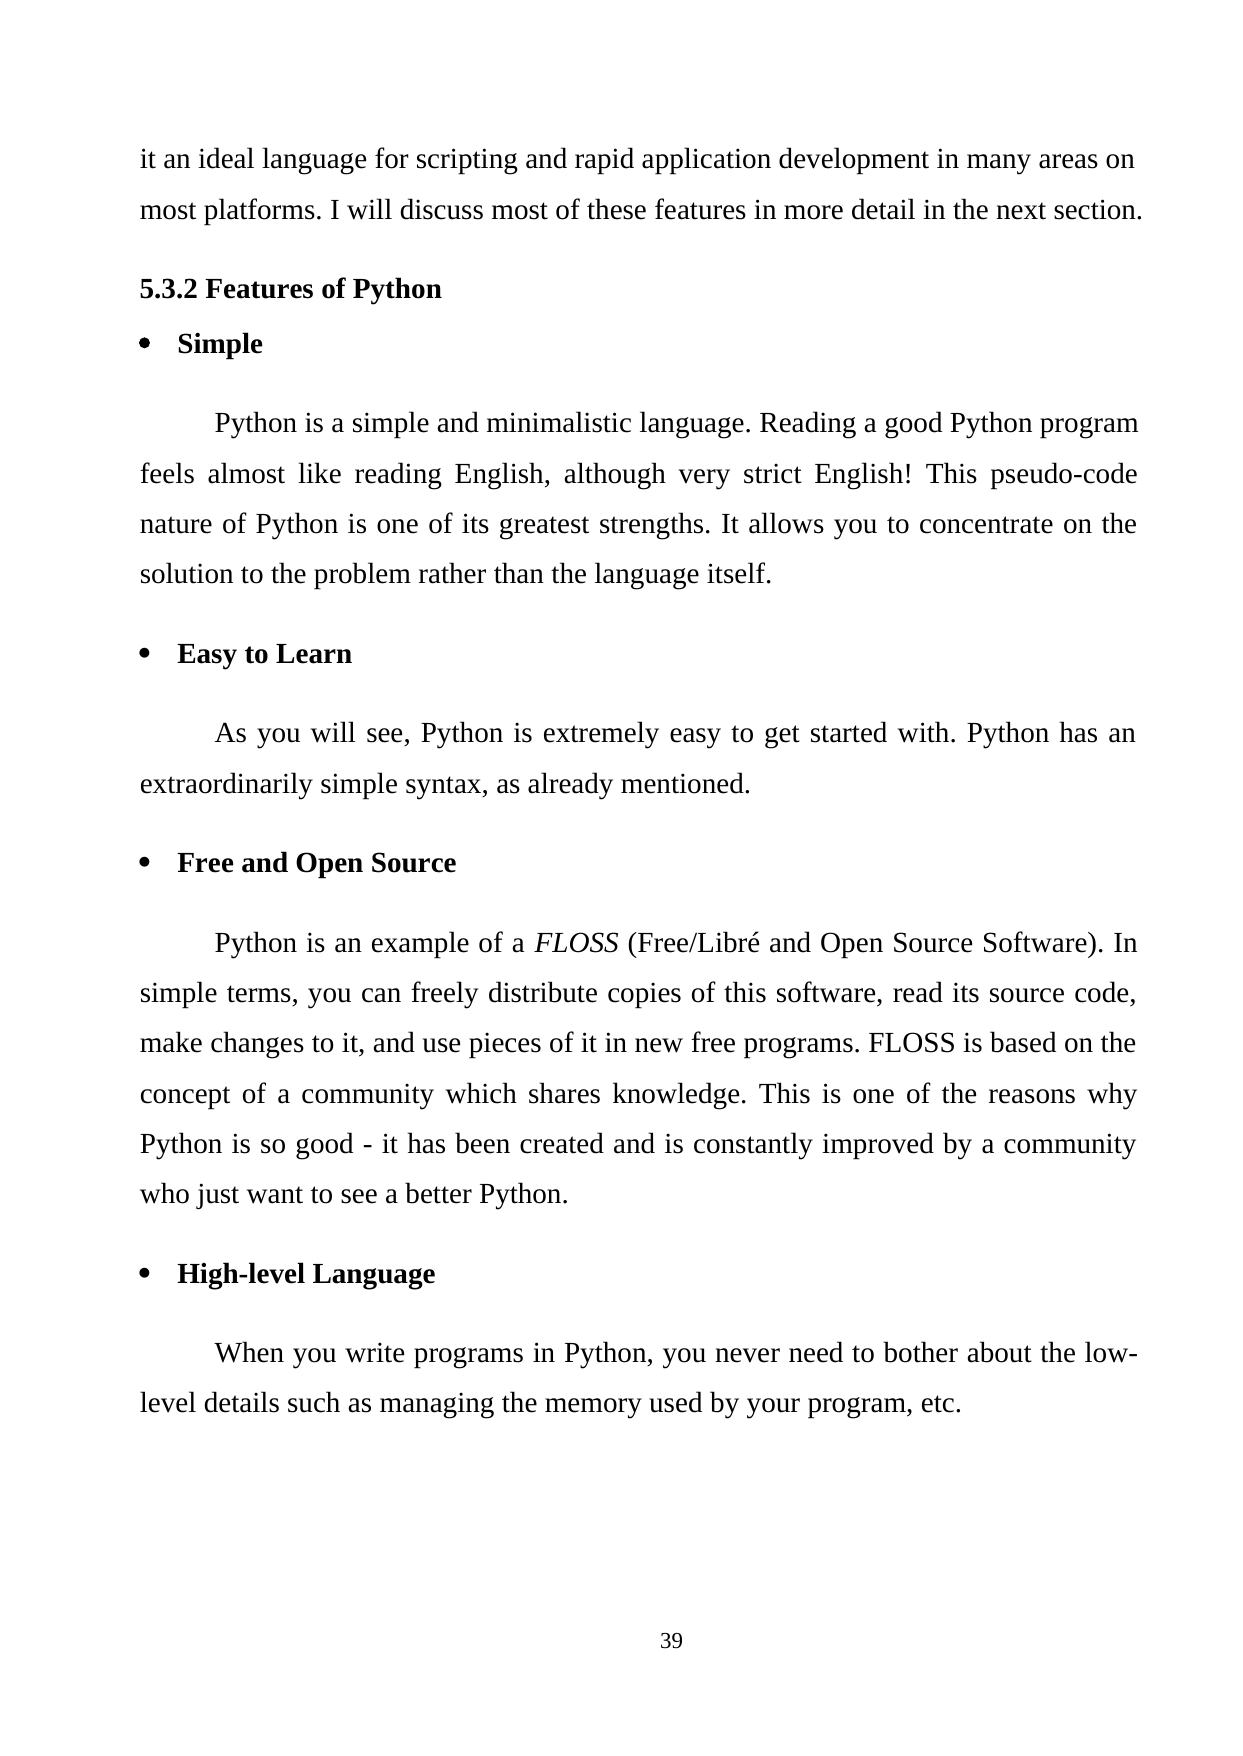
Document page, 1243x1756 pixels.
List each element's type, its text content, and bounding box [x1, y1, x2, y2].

text it an ideal language for scripting and rapid application development in many areas on most platforms. I will discuss most of these features in more detail in the next section. [139, 142, 1149, 226]
subtitle Easy to Learn [139, 636, 1228, 670]
list Simple [139, 326, 1228, 359]
text Python is an example of a FLOSS (Free/Libré and Open Source Software). In simple terms, you can freely distribute copies of this software, read its source code, make changes to it, and use pieces of it in new free programs. FLOSS is based on the concept of a community which shares knowledge. This is one of the reasons why Python is so good - it has been created and is constantly improved by a community who just want to see a better Python. [139, 925, 1138, 1210]
subtitle Free and Open Source [139, 845, 1228, 879]
text When you write programs in Python, you never need to bother about the low- level details such as managing the memory used by your program, etc. [139, 1335, 1139, 1419]
subtitle Features of Python [139, 271, 1228, 305]
text Python is a simple and minimalistic language. Reading a good Python program feels almost like reading English, although very strict English! This pseudo-code nature of Python is one of its greatest strengths. It allows you to concentrate on the solution to the problem rather than the language itself. [139, 405, 1139, 590]
text As you will see, Python is extremely easy to get started with. Python has an extraordinarily simple syntax, as already mentioned. [139, 715, 1138, 799]
subtitle High-level Language [139, 1256, 1228, 1289]
